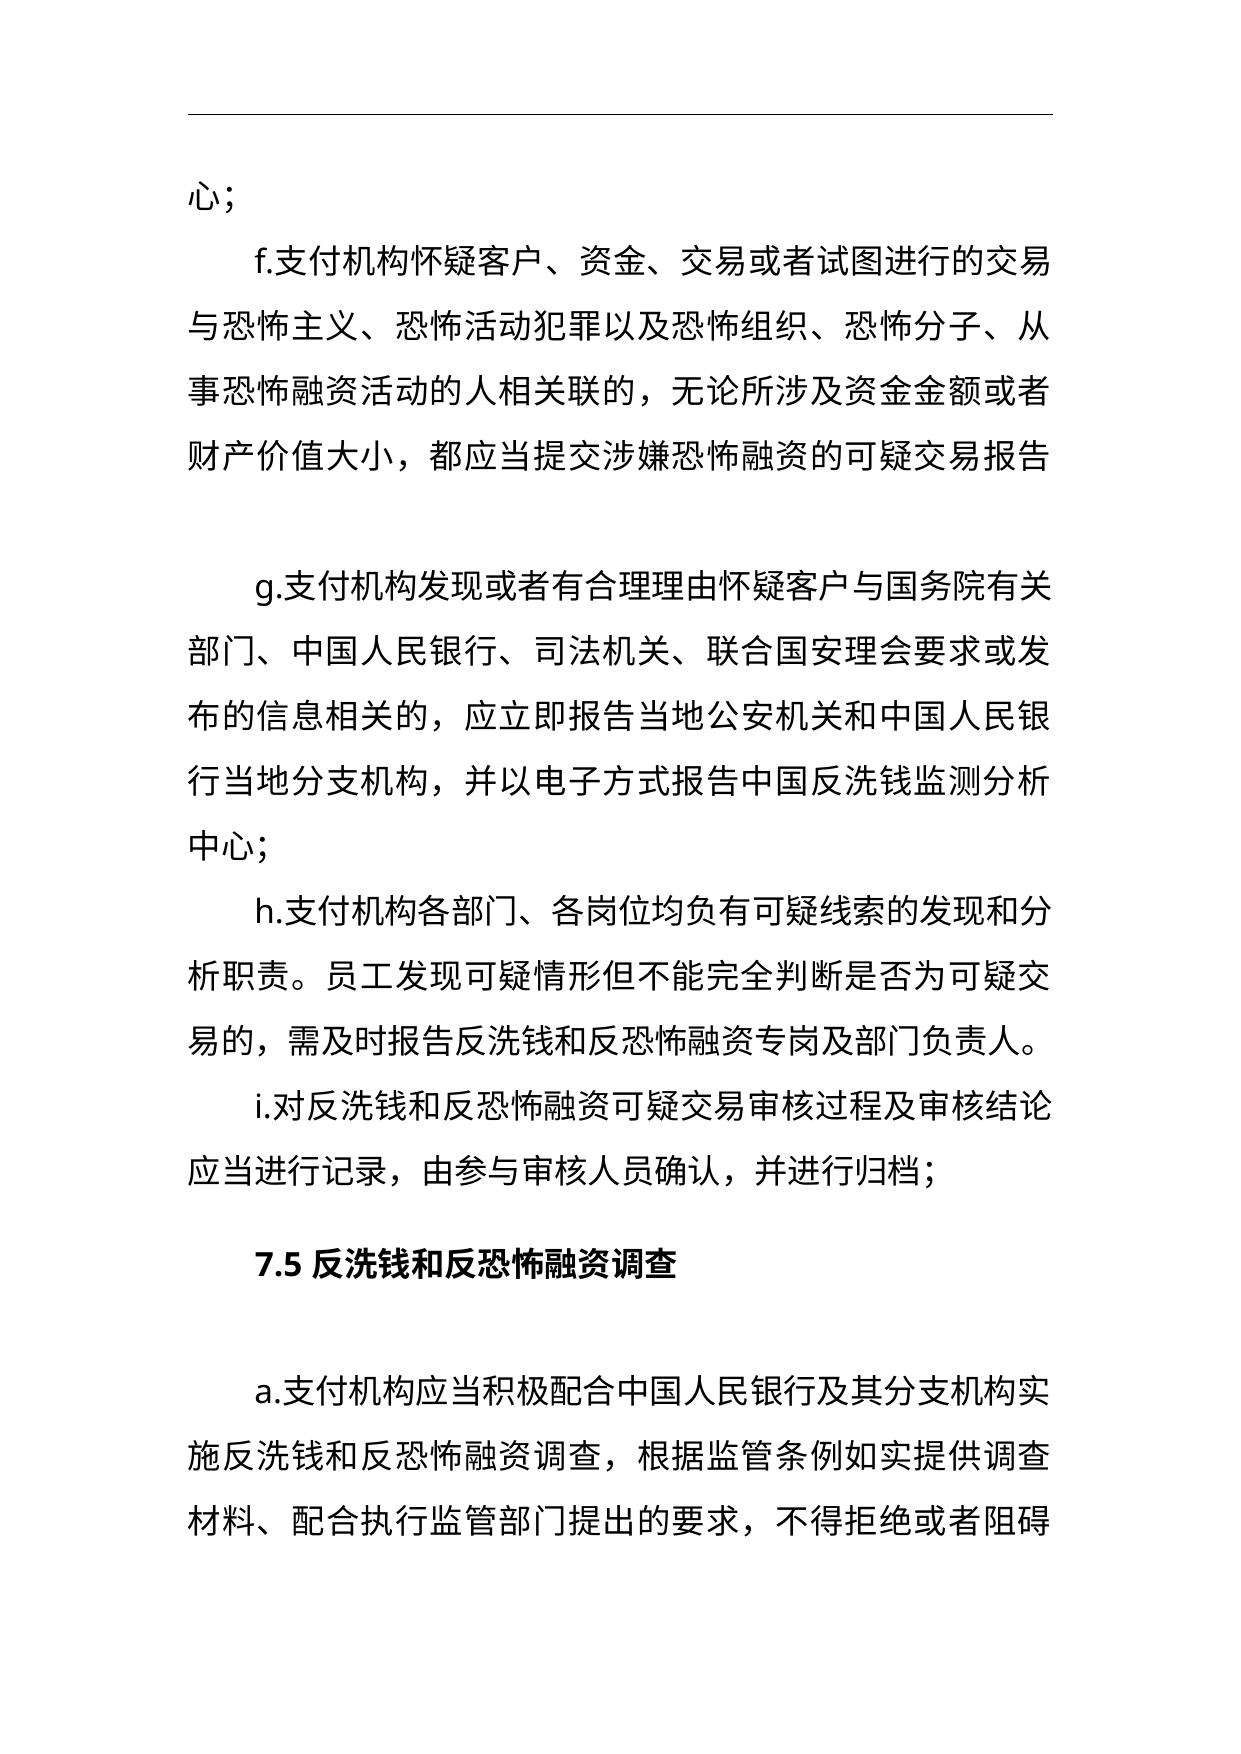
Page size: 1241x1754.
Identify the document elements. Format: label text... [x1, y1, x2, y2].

text g.支付机构发现或者有合理理由怀疑客户与国务院有关部门、中国人民银行、司法机关、联合国安理会要求或发布的信息相关的，应立即报告当地公安机关和中国人民银行当地分支机构，并以电子方式报告中国反洗钱监测分析中心； [187, 552, 1053, 877]
text h.支付机构各部门、各岗位均负有可疑线索的发现和分析职责。员工发现可疑情形但不能完全判断是否为可疑交易的，需及时报告反洗钱和反恐怖融资专岗及部门负责人。 [187, 877, 1053, 1072]
subtitle 7.5 反洗钱和反恐怖融资调查 [187, 1229, 1053, 1294]
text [187, 162, 1053, 227]
text f.支付机构怀疑客户、资金、交易或者试图进行的交易与恐怖主义、恐怖活动犯罪以及恐怖组织、恐怖分子、从事恐怖融资活动的人相关联的，无论所涉及资金金额或者财产价值大小，都应当提交涉嫌恐怖融资的可疑交易报告； [187, 227, 1053, 552]
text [187, 1356, 1053, 1551]
text i.对反洗钱和反恐怖融资可疑交易审核过程及审核结论应当进行记录，由参与审核人员确认，并进行归档； [187, 1072, 1053, 1202]
